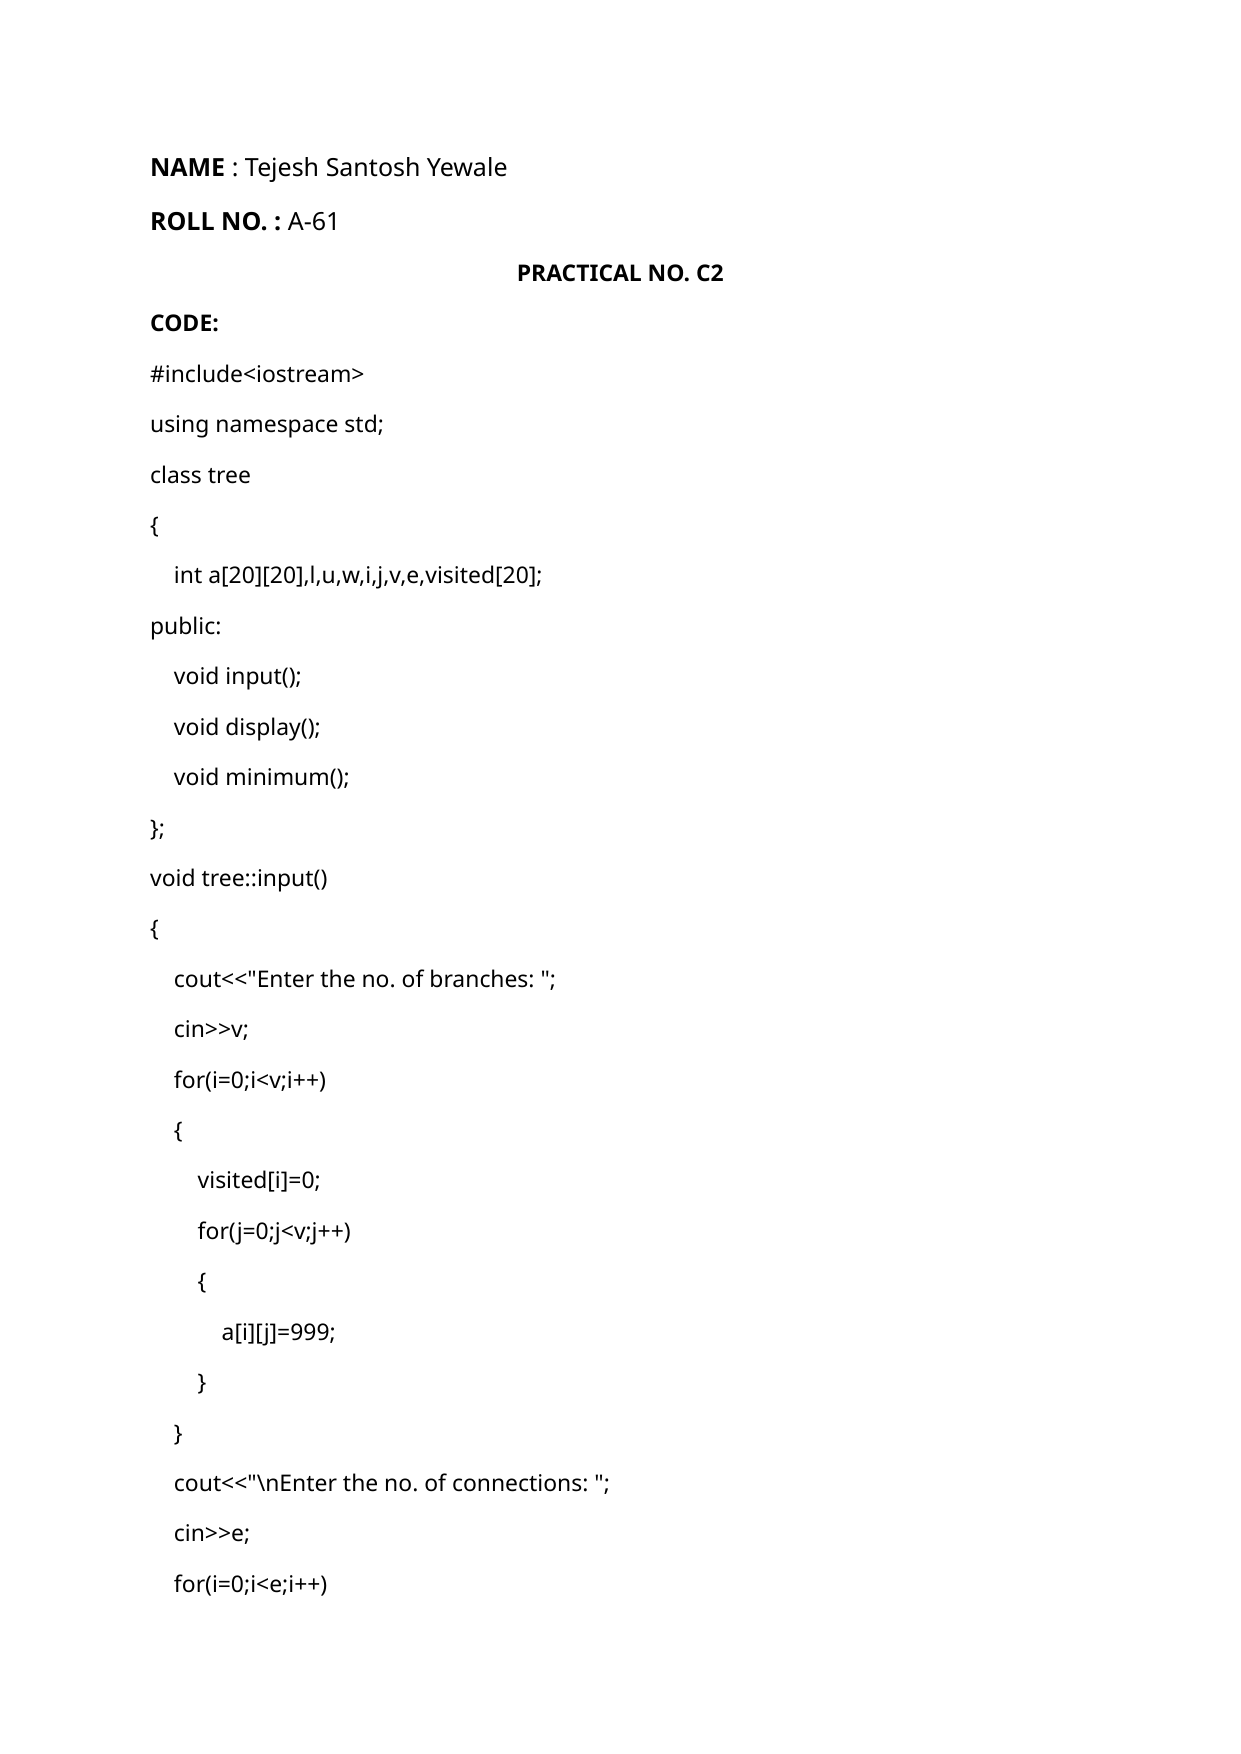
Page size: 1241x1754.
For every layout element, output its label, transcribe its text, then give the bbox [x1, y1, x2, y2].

text class tree [150, 458, 1090, 490]
text #include<iostream> [150, 358, 1090, 389]
text { [150, 1114, 1090, 1145]
text cin>>e; [150, 1517, 1090, 1548]
text using namespace std; [150, 408, 1090, 439]
text { [150, 509, 1090, 540]
text for(i=0;i<e;i++) [150, 1568, 1090, 1599]
text }; [150, 811, 1090, 843]
text void input(); [150, 660, 1090, 691]
text for(i=0;i<v;i++) [150, 1063, 1090, 1095]
text } [150, 1416, 1090, 1448]
text { [150, 1265, 1090, 1296]
text { [150, 912, 1090, 943]
text CODE: [150, 307, 1090, 338]
text cout<<"Enter the no. of branches: "; [150, 963, 1090, 994]
text } [150, 1366, 1090, 1397]
text ROLL NO. : A-61 [150, 203, 1090, 237]
text a[i][j]=999; [150, 1316, 1090, 1347]
text public: [150, 610, 1090, 641]
text int a[20][20],l,u,w,i,j,v,e,visited[20]; [150, 559, 1090, 591]
text void minimum(); [150, 761, 1090, 792]
text PRACTICAL NO. C2 [150, 257, 1090, 288]
text void display(); [150, 711, 1090, 742]
text void tree::input() [150, 862, 1090, 893]
text cout<<"\nEnter the no. of connections: "; [150, 1467, 1090, 1498]
text cin>>v; [150, 1013, 1090, 1044]
text for(j=0;j<v;j++) [150, 1215, 1090, 1246]
text NAME : Tejesh Santosh Yewale [150, 150, 1090, 184]
text visited[i]=0; [150, 1164, 1090, 1196]
